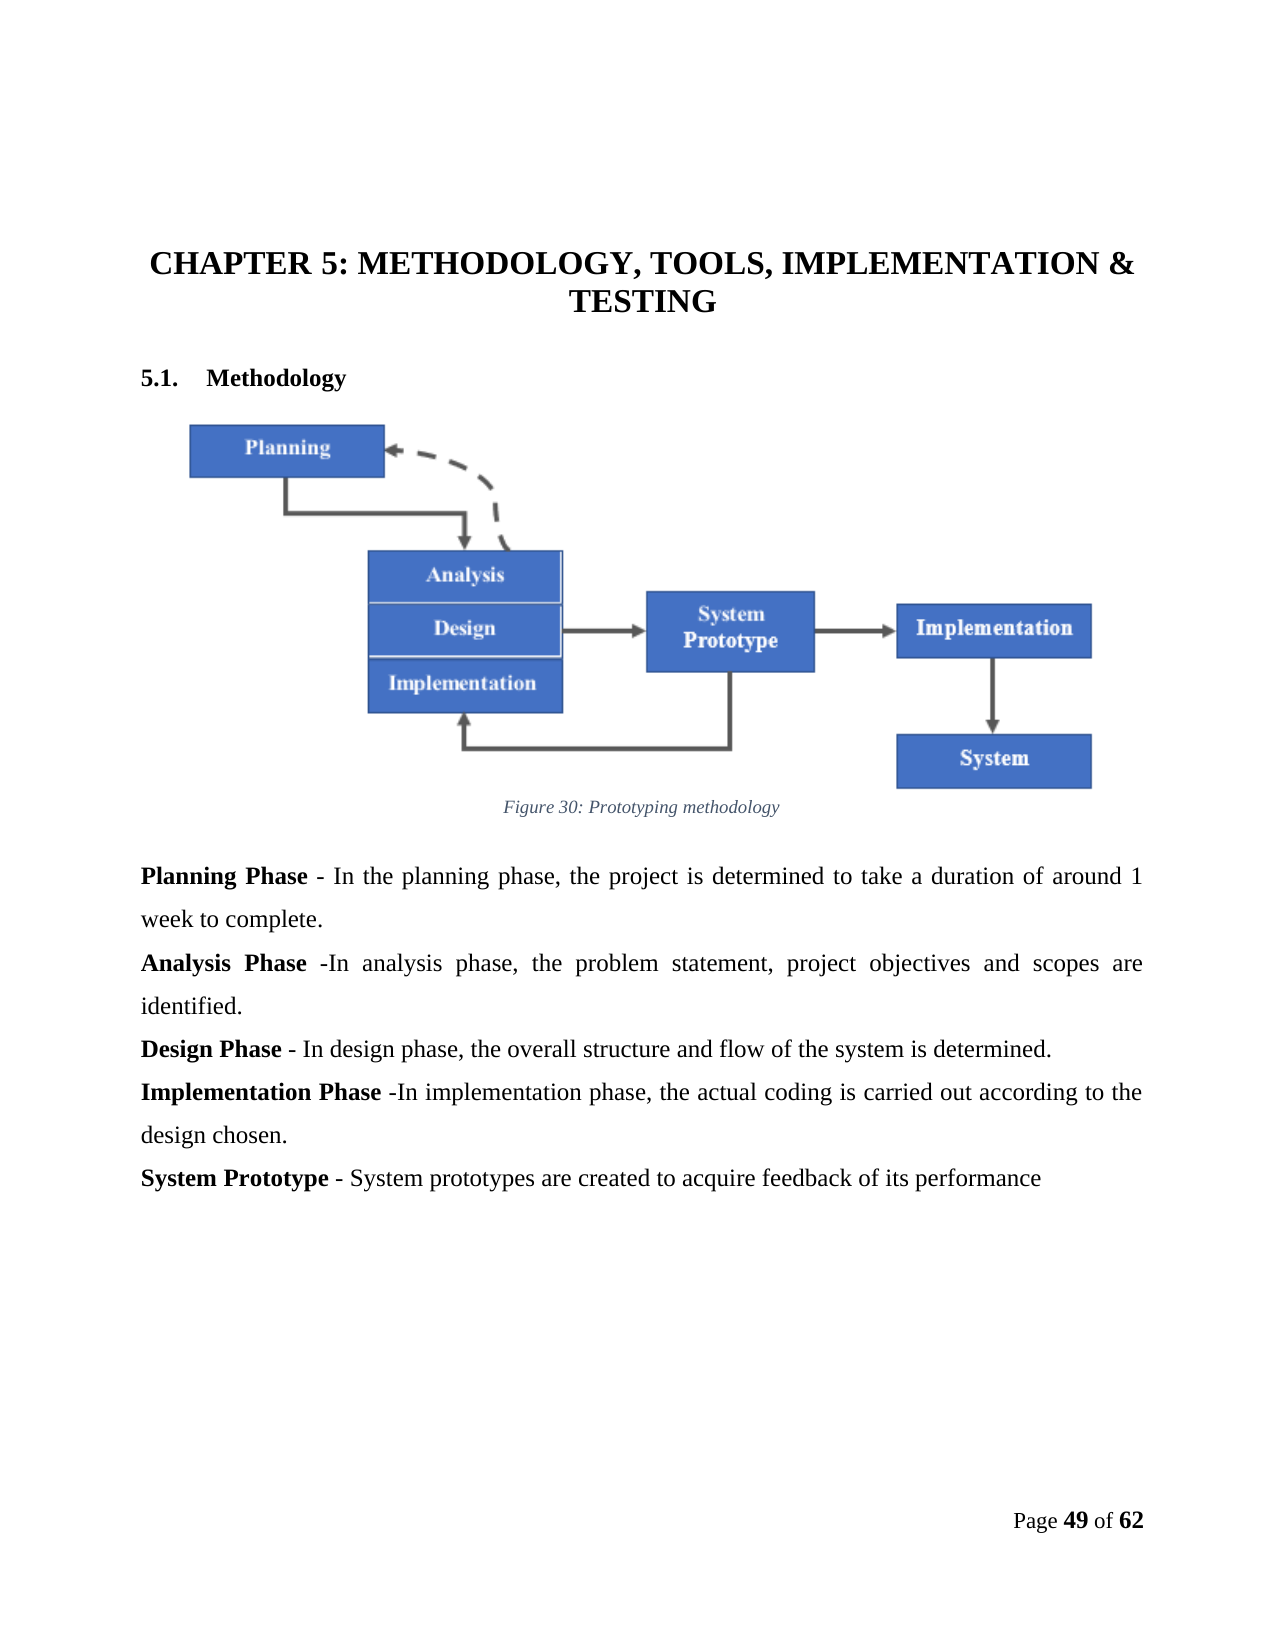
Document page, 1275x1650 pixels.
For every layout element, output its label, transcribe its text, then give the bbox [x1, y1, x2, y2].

picture [185, 418, 1100, 797]
subtitle 5.1. Methodology [141, 363, 1144, 392]
text Figure 30: Prototyping methodology [141, 796, 1144, 818]
text System Prototype - System prototypes are created to acquire feedback of its performance [141, 1163, 1144, 1192]
text Design Phase - In design phase, the overall structure and flow of the system is determined. [141, 1034, 1144, 1063]
subtitle CHAPTER 5: METHODOLOGY, TOOLS, IMPLEMENTATION & TESTING [141, 243, 1145, 320]
text Implementation Phase -In implementation phase, the actual coding is carried out according to the design chosen. [141, 1077, 1144, 1149]
text Planning Phase - In the planning phase, the project is determined to take a duration of around 1 week to complete. [141, 861, 1144, 933]
text Analysis Phase -In analysis phase, the problem statement, project objectives and scopes are identified. [141, 948, 1144, 1019]
